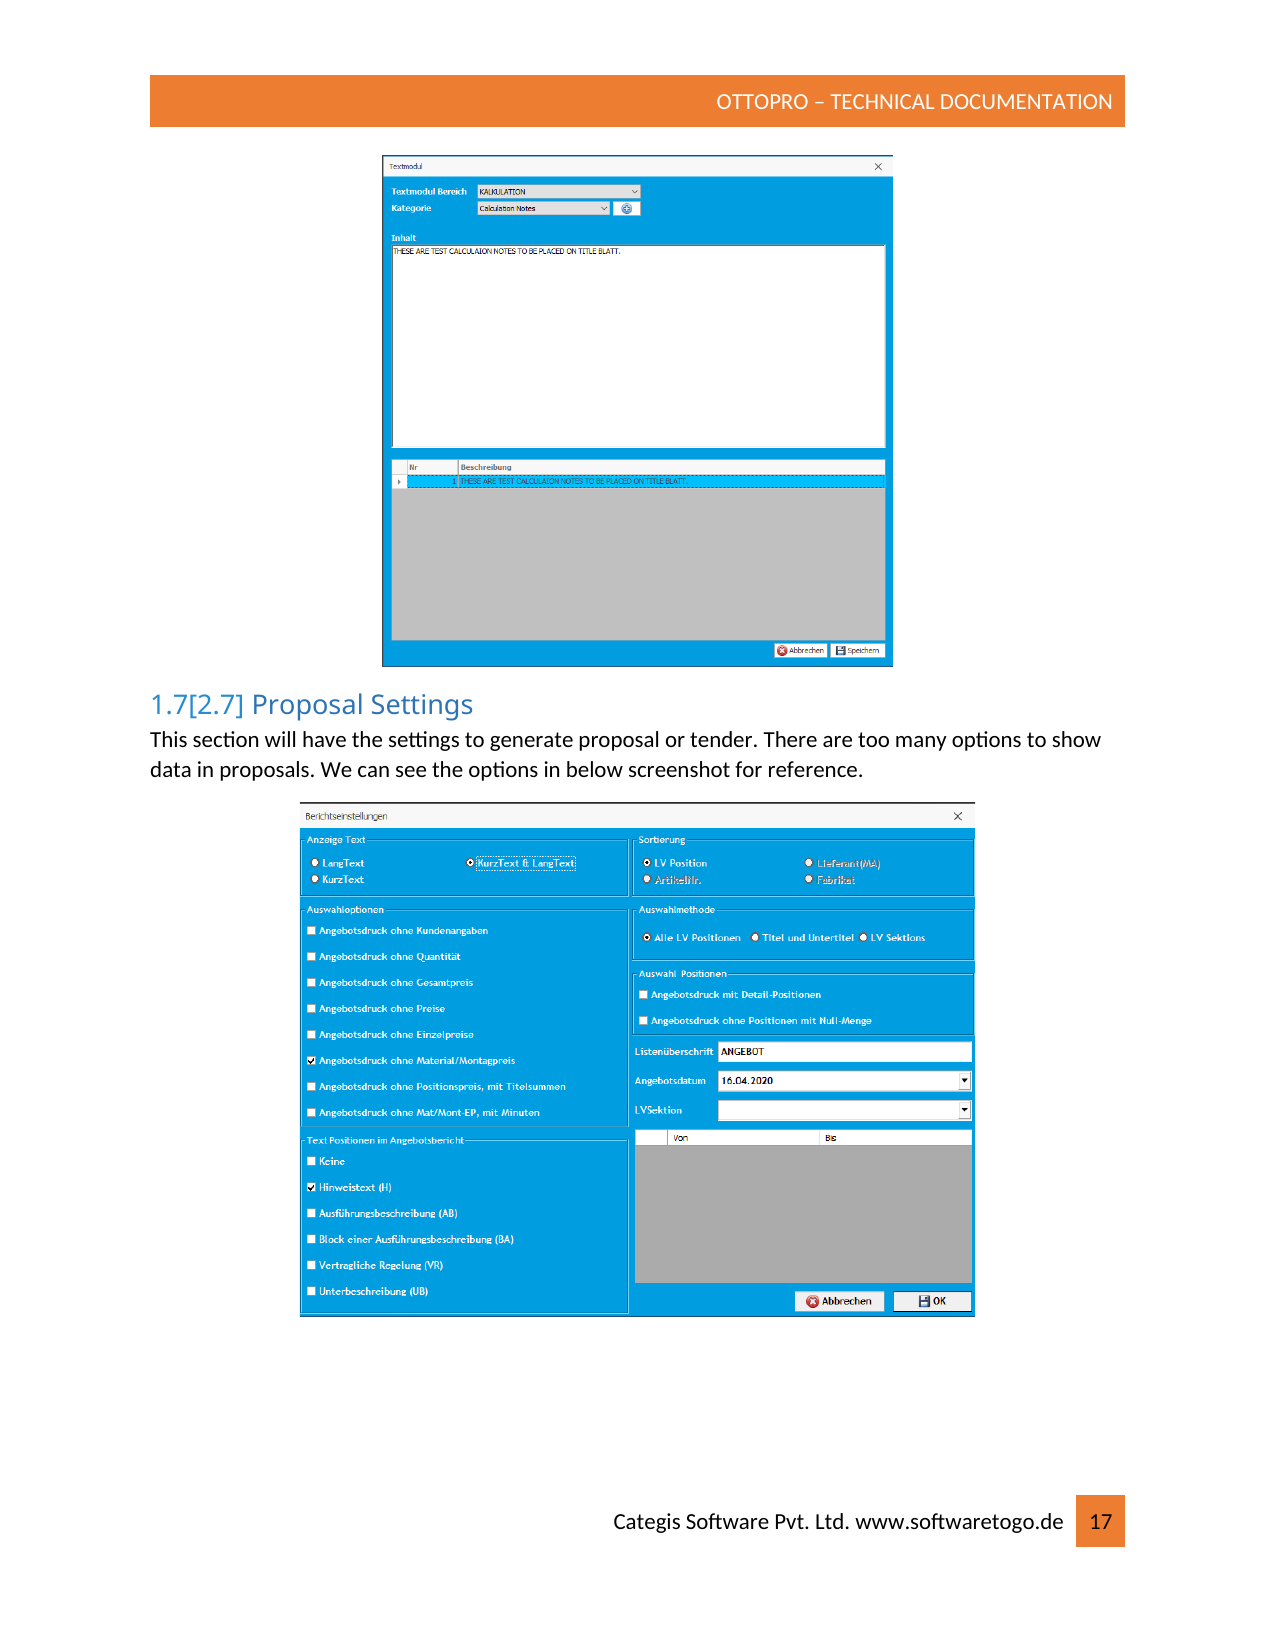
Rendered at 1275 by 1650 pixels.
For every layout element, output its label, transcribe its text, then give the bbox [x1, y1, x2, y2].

picture [614, 202, 640, 215]
picture [308, 1183, 315, 1191]
picture [796, 1292, 884, 1311]
picture [308, 1109, 315, 1116]
picture [299, 802, 976, 827]
picture [805, 859, 813, 866]
picture [636, 1130, 971, 1282]
picture [838, 877, 853, 883]
subtitle Proposal Settings [150, 685, 1125, 722]
picture [308, 953, 315, 960]
picture [478, 185, 640, 198]
picture [643, 933, 651, 941]
picture [860, 861, 875, 868]
picture [805, 875, 813, 883]
picture [308, 1261, 315, 1269]
picture [640, 991, 647, 998]
picture [655, 877, 663, 883]
picture [308, 1157, 315, 1165]
picture [845, 862, 857, 866]
picture [308, 1005, 315, 1012]
picture [392, 245, 885, 447]
picture [308, 1057, 315, 1064]
picture [392, 460, 885, 640]
picture [478, 202, 609, 214]
picture [311, 859, 319, 866]
picture [311, 875, 319, 883]
picture [685, 877, 696, 883]
picture [308, 1083, 315, 1090]
picture [894, 1293, 971, 1311]
picture [466, 859, 474, 866]
picture [308, 927, 315, 934]
picture [382, 155, 893, 667]
picture [775, 644, 827, 657]
picture [643, 859, 651, 866]
picture [751, 933, 759, 941]
picture [719, 1071, 971, 1091]
picture [719, 1042, 971, 1061]
picture [308, 1235, 315, 1243]
picture [308, 1287, 315, 1295]
picture [859, 933, 867, 941]
picture [308, 979, 315, 986]
picture [719, 1101, 971, 1120]
text This section will have the settings to generate proposal or tender. There are too many options to show data in proposals. We can see the options in below screenshot for reference. [150, 725, 1125, 783]
picture [640, 1017, 647, 1024]
picture [308, 1031, 315, 1038]
picture [643, 875, 651, 883]
picture [308, 1209, 315, 1217]
picture [823, 877, 835, 883]
picture [831, 644, 885, 657]
picture [824, 860, 842, 866]
